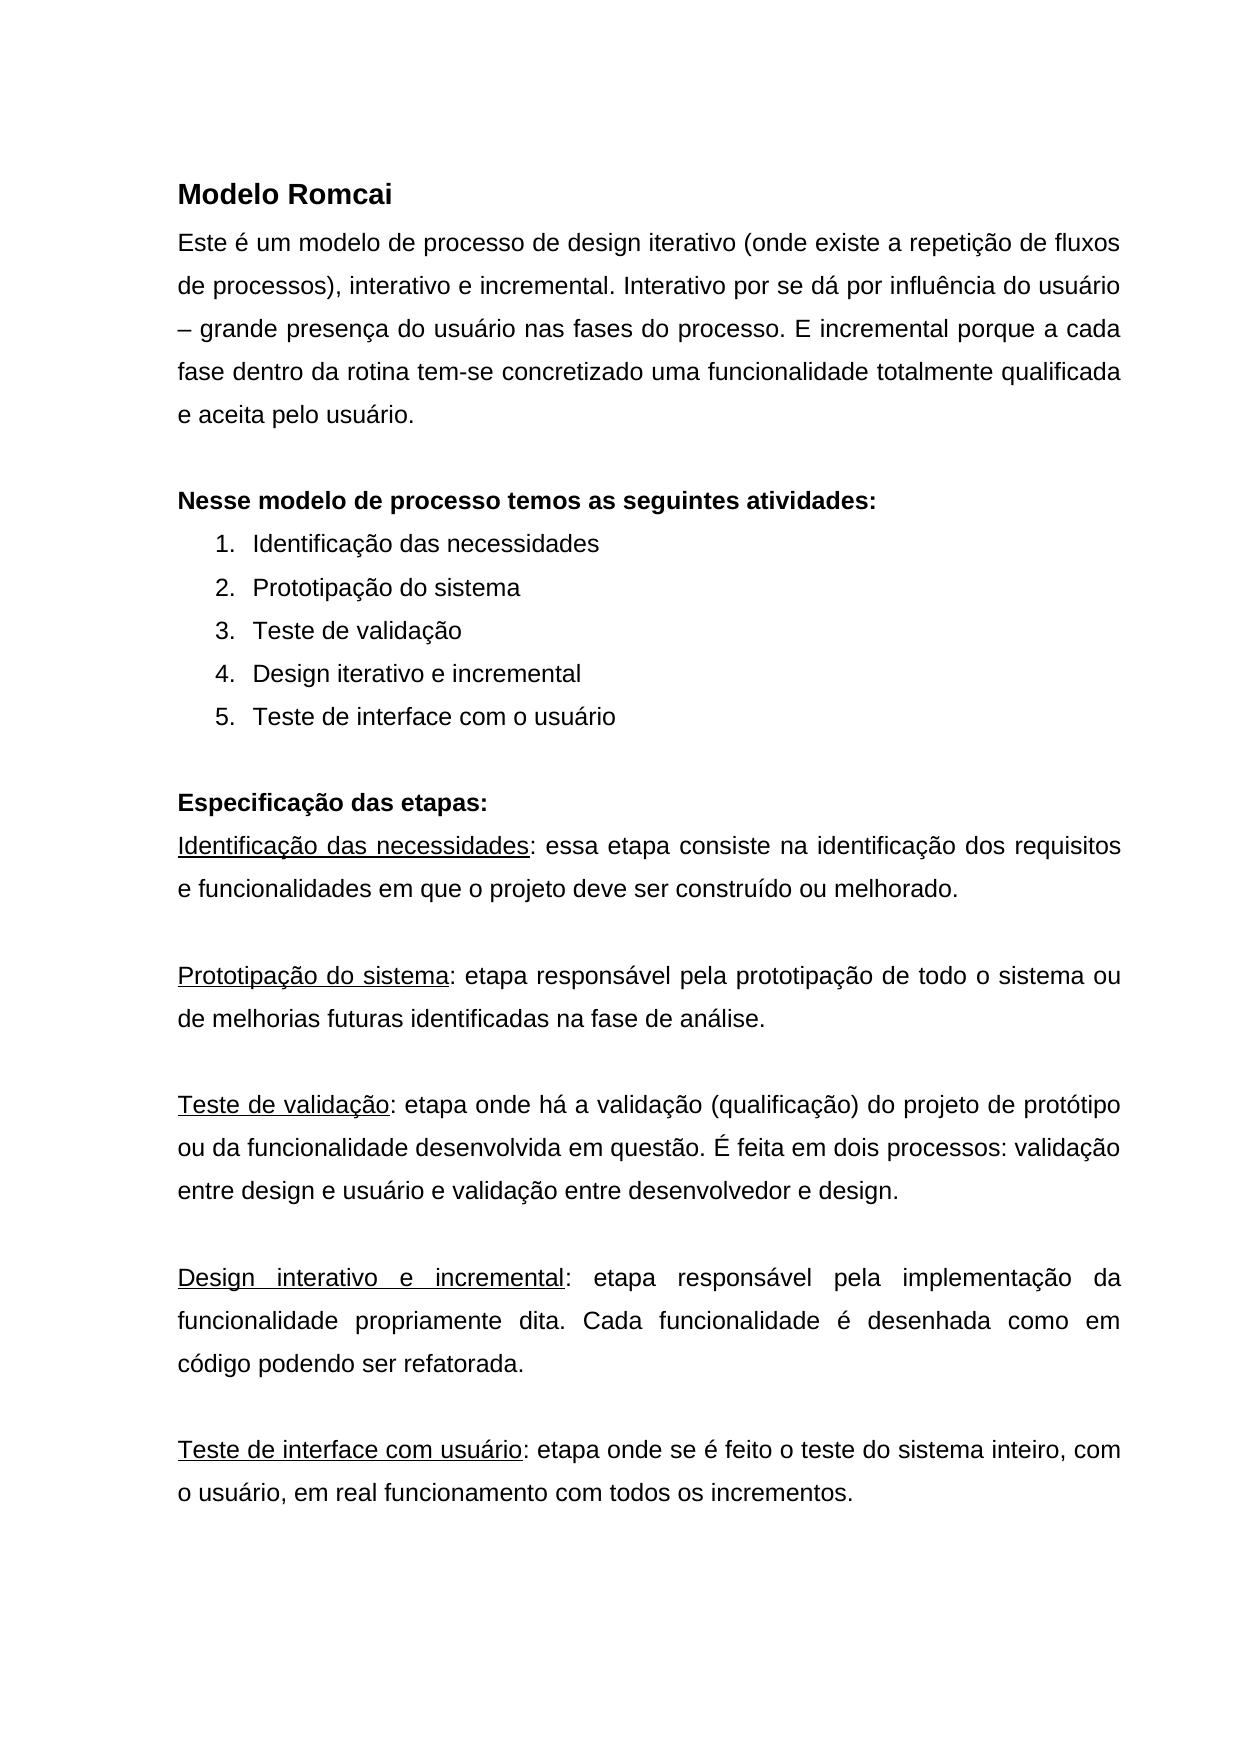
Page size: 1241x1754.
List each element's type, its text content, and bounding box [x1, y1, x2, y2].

text Teste de interface com usuário: etapa onde se é feito o teste do sistema inteiro, com o usuário, em real funcionamento com todos os incrementos. [177, 1435, 1122, 1507]
list Prototipação do sistema [215, 572, 1122, 601]
list Design iterativo e incremental [215, 659, 1122, 687]
text Identificação das necessidades: essa etapa consiste na identificação dos requisitos e funcionalidades em que o projeto deve ser construído ou melhorado. [177, 831, 1122, 903]
text Nesse modelo de processo temos as seguintes atividades: [177, 486, 1122, 515]
list Teste de validação [215, 616, 1122, 644]
list Teste de interface com o usuário [215, 702, 1122, 731]
text Especificação das etapas: [177, 788, 1122, 817]
list Identificação das necessidades [215, 529, 1122, 558]
text Teste de validação: etapa onde há a validação (qualificação) do projeto de protótipo ou da funcionalidade desenvolvida em questão. É feita em dois processos: validação entre design e usuário e validação entre desenvolvedor e design. [177, 1090, 1122, 1205]
text Este é um modelo de processo de design iterativo (onde existe a repetição de fluxos de processos), interativo e incremental. Interativo por se dá por influência do usuário – grande presença do usuário nas fases do processo. E incremental porque a cada fase dentro da rotina tem-se concretizado uma funcionalidade totalmente qualificada e aceita pelo usuário. [177, 227, 1122, 429]
text Modelo Romcai [177, 177, 1122, 211]
text Prototipação do sistema: etapa responsável pela prototipação de todo o sistema ou de melhorias futuras identificadas na fase de análise. [177, 961, 1122, 1032]
text Design interativo e incremental: etapa responsável pela implementação da funcionalidade propriamente dita. Cada funcionalidade é desenhada como em código podendo ser refatorada. [177, 1262, 1122, 1377]
